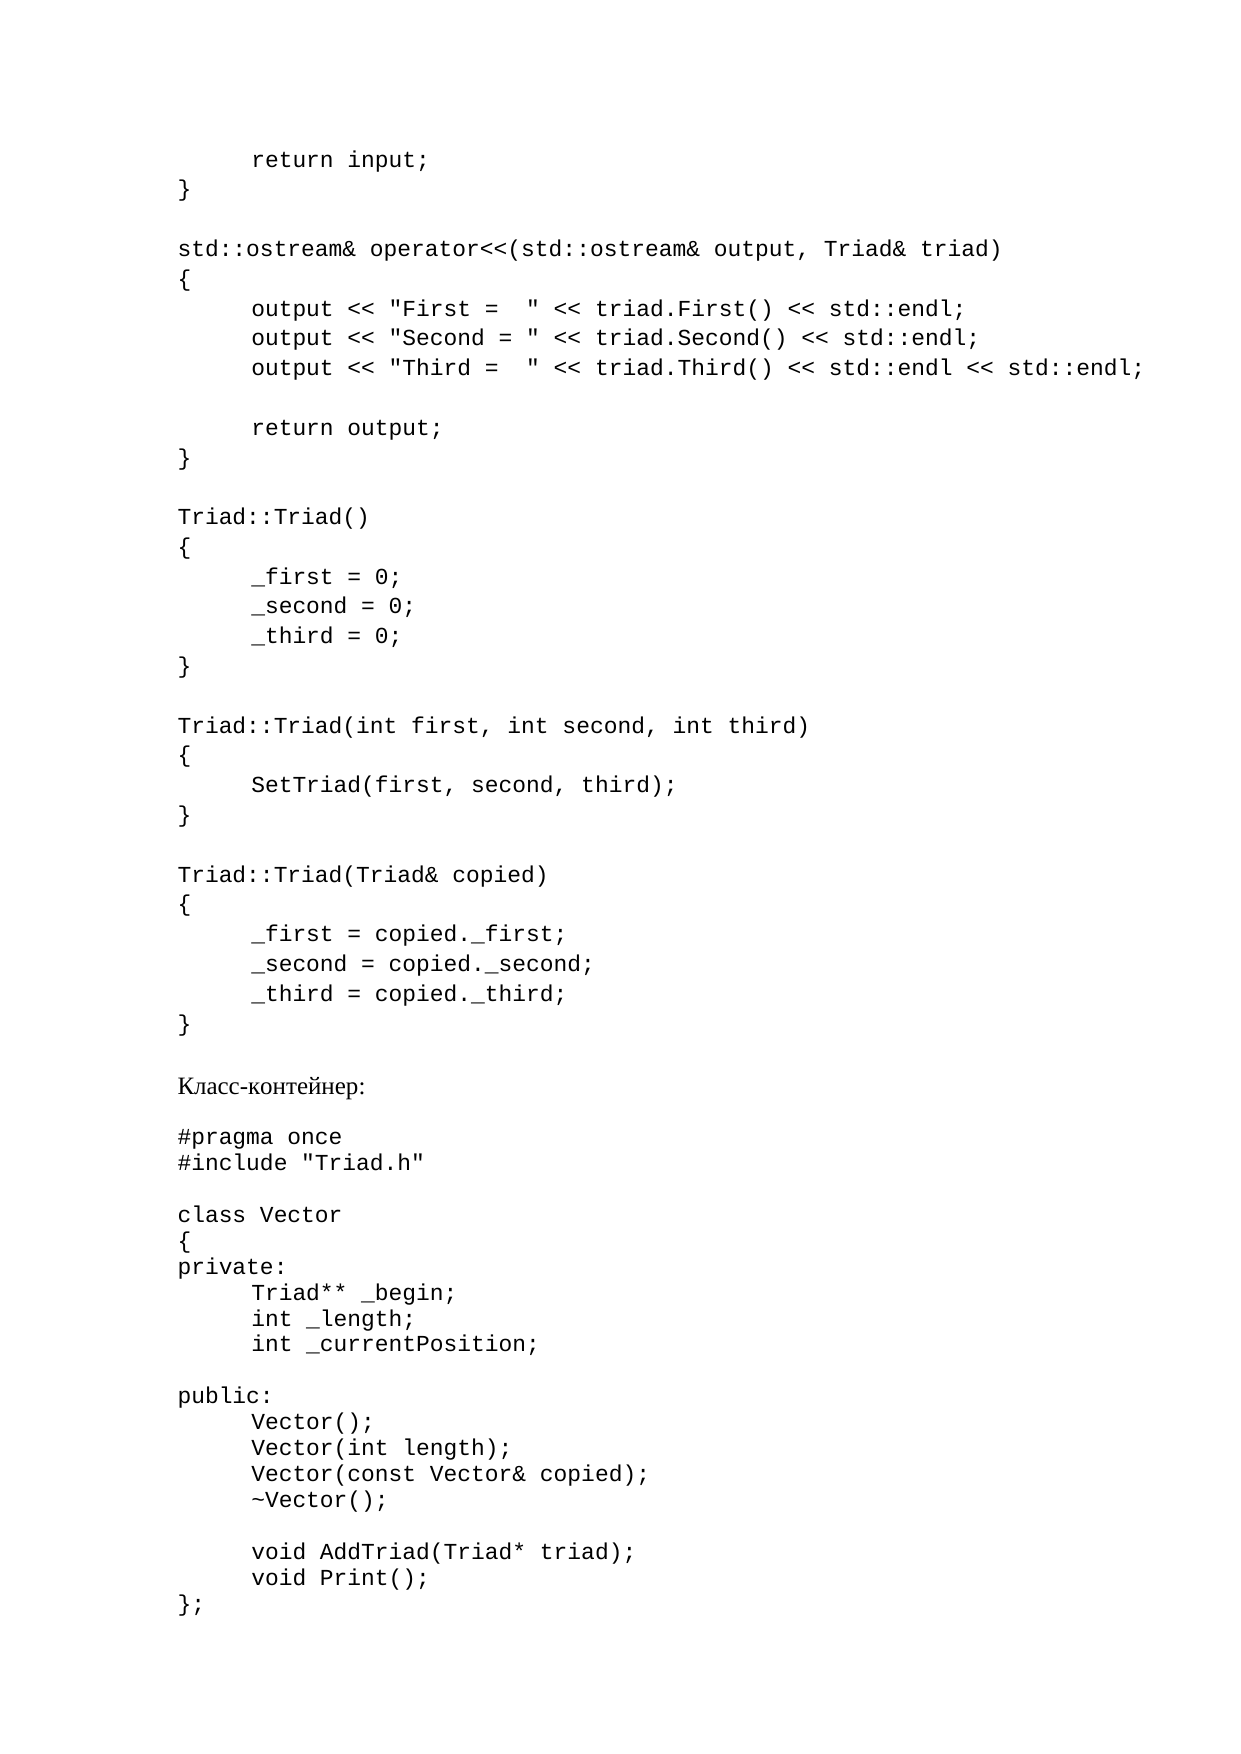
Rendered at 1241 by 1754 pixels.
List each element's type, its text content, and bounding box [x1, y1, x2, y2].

text Triad::Triad(Triad& copied) [177, 863, 1152, 889]
text Vector(); [177, 1411, 1152, 1437]
text void AddTriad(Triad* triad); [177, 1540, 1152, 1566]
text int _length; [177, 1307, 1152, 1333]
text return output; [177, 416, 1152, 442]
text _first = 0; [177, 565, 1152, 591]
text _first = copied._first; [177, 922, 1152, 948]
text output << "Second = " << triad.Second() << std::endl; [177, 327, 1152, 353]
text Triad** _begin; [177, 1281, 1152, 1307]
text #include "Triad.h" [177, 1151, 1152, 1177]
text { [177, 744, 1152, 770]
text Triad::Triad(int first, int second, int third) [177, 714, 1152, 740]
text }; [177, 1592, 1152, 1618]
text } [177, 803, 1152, 829]
text return input; [177, 148, 1152, 174]
text } [177, 178, 1152, 204]
text _third = 0; [177, 624, 1152, 651]
text Triad::Triad() [177, 505, 1152, 531]
text } [177, 446, 1152, 472]
text void Print(); [177, 1566, 1152, 1592]
text #pragma once [177, 1125, 1152, 1151]
text _second = 0; [177, 595, 1152, 621]
text public: [177, 1385, 1152, 1411]
text class Vector [177, 1203, 1152, 1229]
text private: [177, 1255, 1152, 1281]
text ~Vector(); [177, 1488, 1152, 1514]
text output << "Third = " << triad.Third() << std::endl << std::endl; [177, 356, 1152, 382]
text } [177, 654, 1152, 680]
text int _currentPosition; [177, 1333, 1152, 1359]
text } [177, 1012, 1152, 1038]
text std::ostream& operator<<(std::ostream& output, Triad& triad) [177, 237, 1152, 263]
text { [177, 535, 1152, 561]
text _third = copied._third; [177, 982, 1152, 1008]
text { [177, 1229, 1152, 1255]
text output << "First = " << triad.First() << std::endl; [177, 297, 1152, 323]
text { [177, 893, 1152, 919]
text SetTriad(first, second, third); [177, 773, 1152, 799]
text Vector(int length); [177, 1437, 1152, 1462]
text { [177, 267, 1152, 293]
text _second = copied._second; [177, 952, 1152, 978]
text Vector(const Vector& copied); [177, 1462, 1152, 1488]
text Класс-контейнер: [177, 1071, 1152, 1100]
